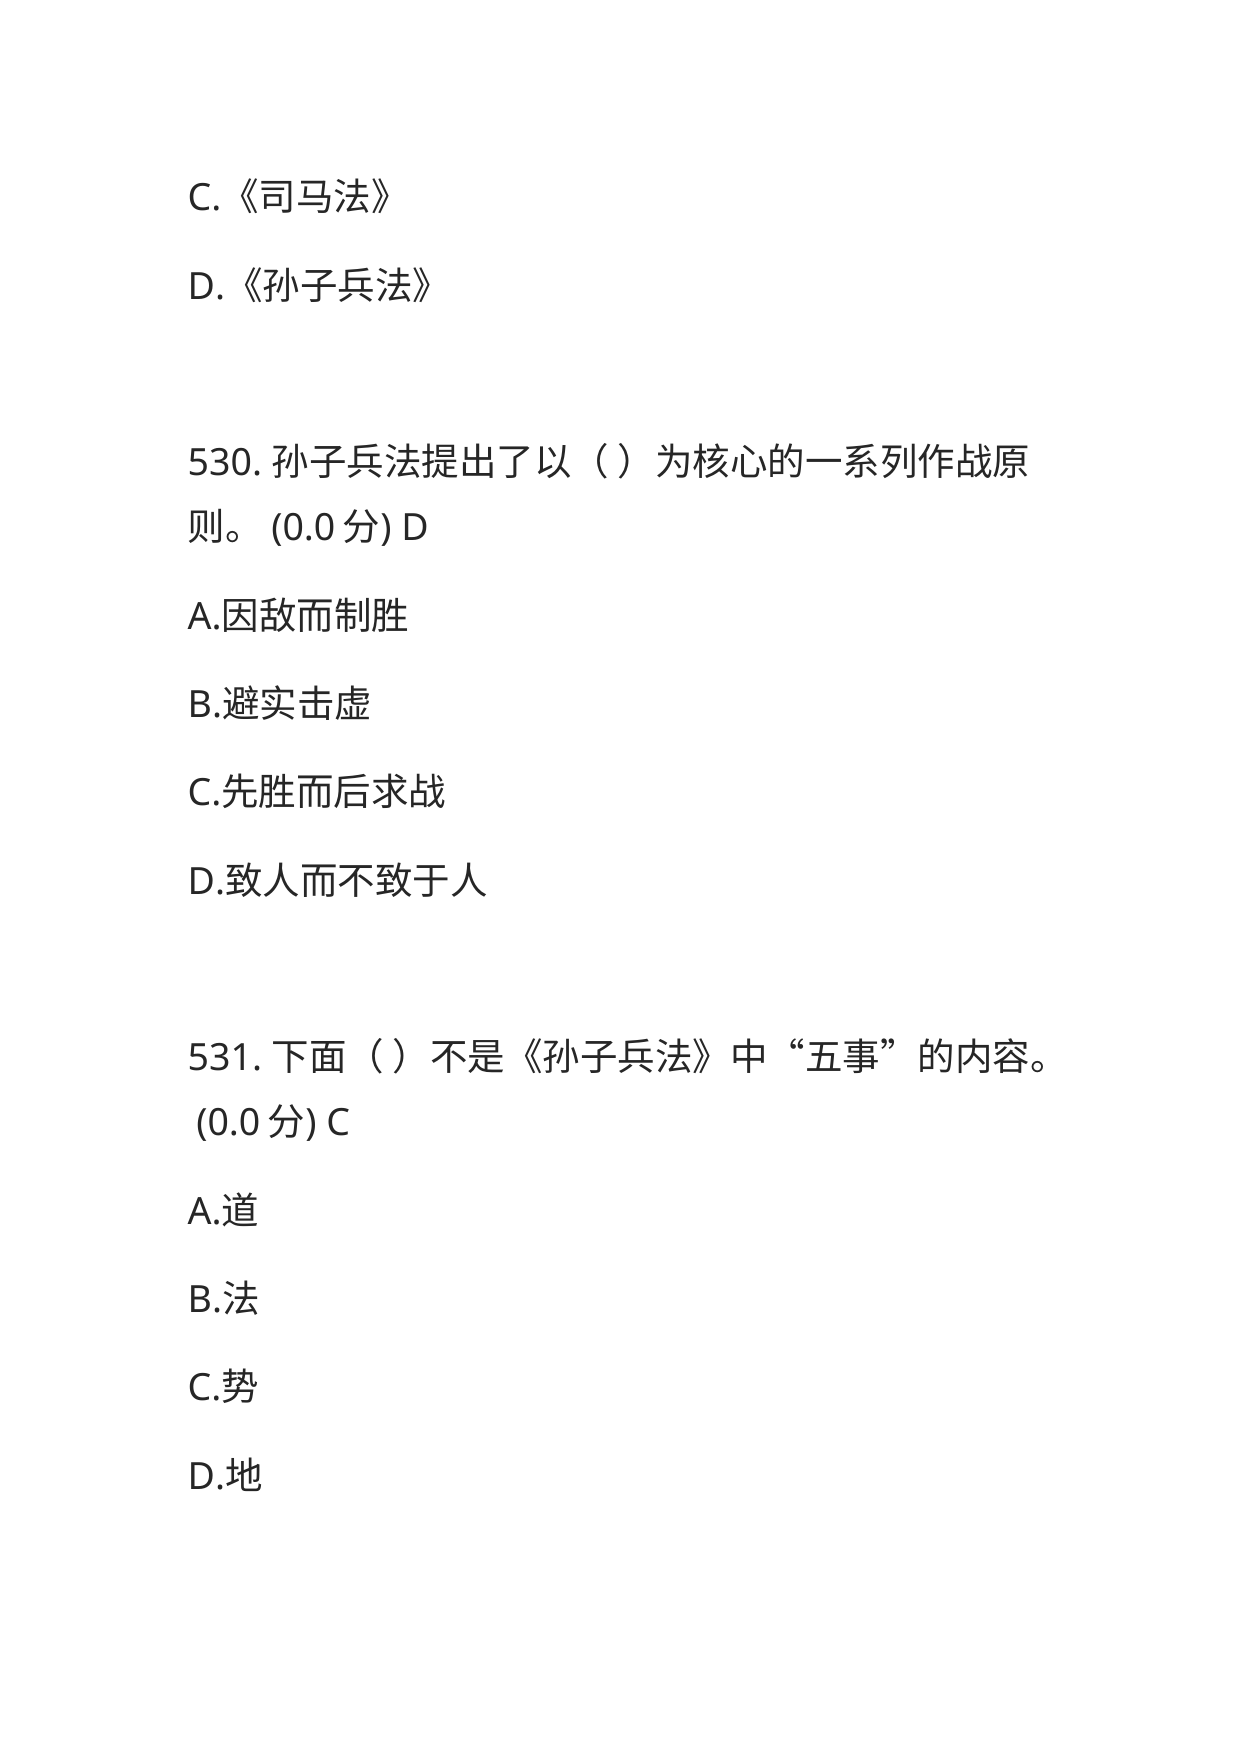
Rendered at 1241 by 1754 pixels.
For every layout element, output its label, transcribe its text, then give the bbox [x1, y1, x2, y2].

text D.《孙子兵法》 [187, 250, 1053, 315]
text B.法 [187, 1264, 1053, 1329]
text B.避实击虚 [187, 669, 1053, 734]
text 531. 下面（ ）不是《孙子兵法》中“五事”的内容。 (0.0分) C [187, 1022, 1053, 1152]
text C.先胜而后求战 [187, 757, 1053, 822]
text A.道 [187, 1175, 1053, 1240]
text D.致人而不致于人 [187, 845, 1053, 910]
text A.因敌而制胜 [187, 580, 1053, 645]
text C.《司马法》 [187, 162, 1053, 227]
text D.地 [187, 1440, 1053, 1505]
text 530. 孙子兵法提出了以（ ）为核心的一系列作战原则。 (0.0分) D [187, 427, 1053, 557]
text C.势 [187, 1352, 1053, 1417]
